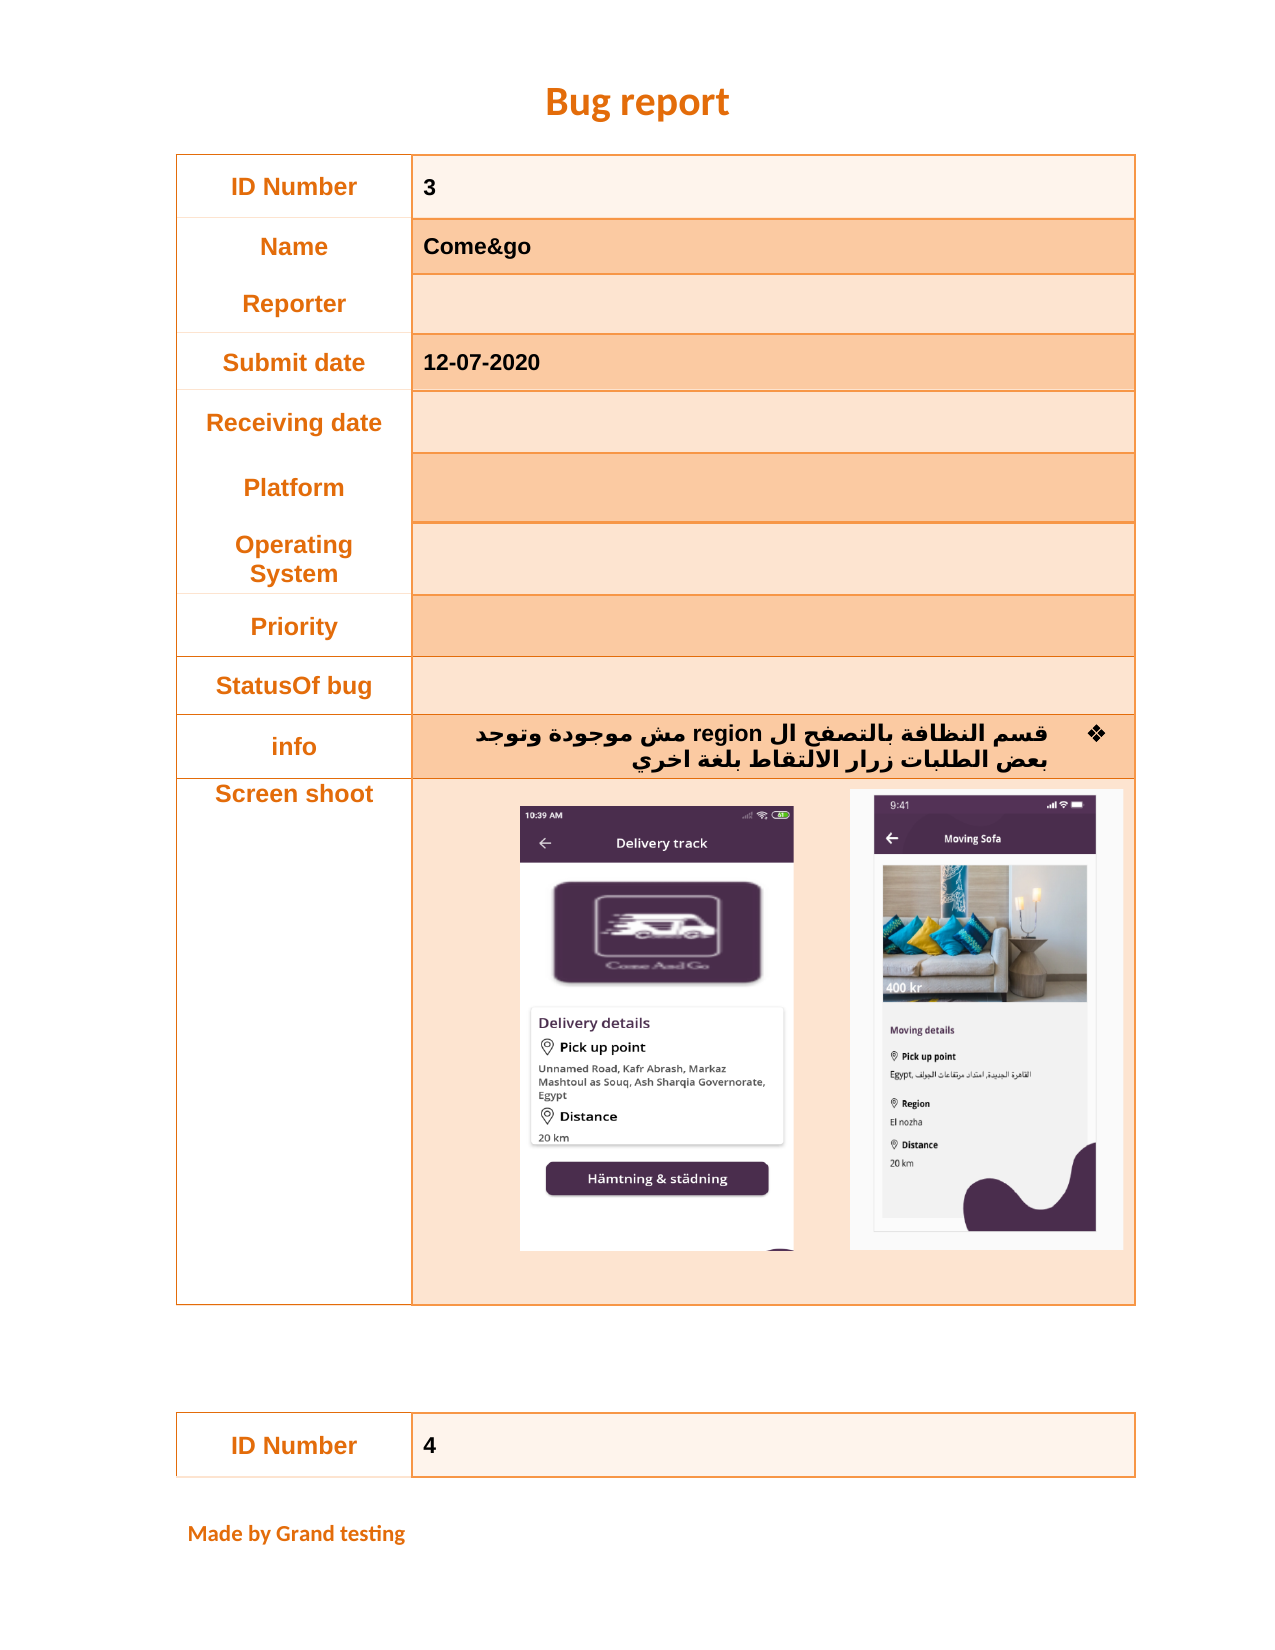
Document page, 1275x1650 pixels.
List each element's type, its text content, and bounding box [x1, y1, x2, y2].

table_cell [413, 596, 1134, 656]
picture [850, 789, 1124, 1250]
table_cell [413, 524, 1134, 593]
table_cell Receiving date [177, 390, 411, 452]
table_cell [413, 392, 1134, 452]
table_cell [413, 657, 1134, 714]
table_cell Platform [177, 452, 411, 521]
table_cell Name [177, 218, 411, 273]
table_cell 12-07-2020 [413, 335, 1134, 389]
table_header ID Number [177, 1413, 411, 1476]
table_header 4 [413, 1414, 1134, 1476]
table_cell Submit date [177, 333, 411, 389]
table_cell قسم النظافة بالتصفح ال region مش موجودة وتوجد بعض الطلبات زرار الالتقاط بلغة اخري [413, 715, 1134, 778]
table_cell [413, 275, 1134, 332]
picture [520, 806, 794, 1251]
table_cell Screen shoot [177, 779, 411, 1304]
table_cell Reporter [177, 273, 411, 332]
table_header 3 [413, 156, 1134, 217]
table_cell Operating System [177, 521, 411, 593]
table_cell [413, 454, 1134, 521]
table_cell Come&go [413, 220, 1134, 273]
table_cell info [177, 715, 411, 778]
table_cell Priority [177, 594, 411, 656]
table_header ID Number [177, 155, 411, 217]
table_cell [413, 779, 1134, 1304]
table_cell StatusOf bug [177, 657, 411, 714]
